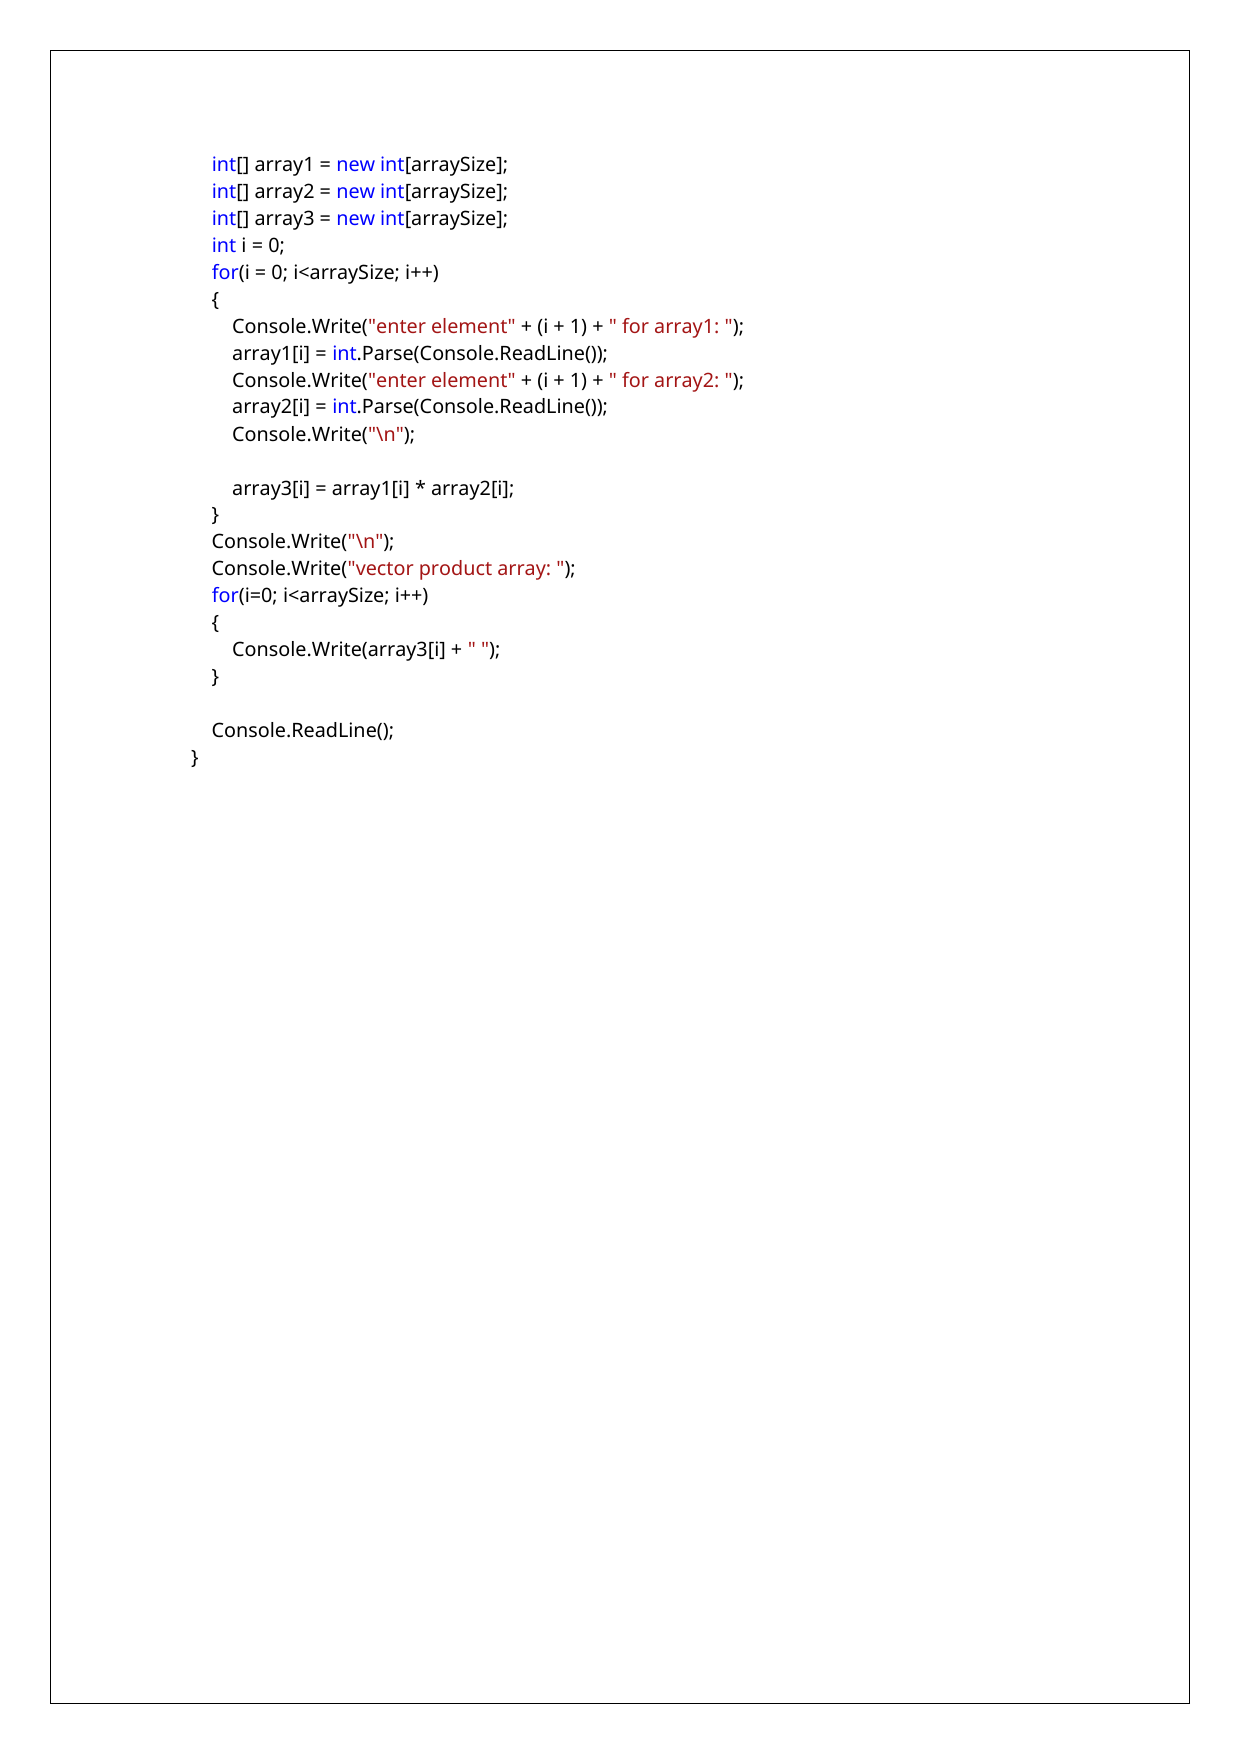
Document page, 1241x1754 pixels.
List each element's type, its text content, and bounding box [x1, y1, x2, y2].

text int i = 0; [150, 231, 1090, 258]
text int[] array3 = new int[arraySize]; [150, 204, 1090, 231]
text { [150, 285, 1090, 312]
text Console.Write(array3[i] + " "); [150, 636, 1090, 663]
text Console.Write("\n"); [150, 420, 1090, 447]
text int[] array2 = new int[arraySize]; [150, 177, 1090, 204]
text Console.ReadLine(); [150, 717, 1090, 743]
text } [150, 663, 1090, 689]
text } [150, 743, 1090, 771]
text for(i=0; i<arraySize; i++) [150, 582, 1090, 609]
text int[] array1 = new int[arraySize]; [150, 150, 1090, 177]
text for(i = 0; i<arraySize; i++) [150, 258, 1090, 285]
text Console.Write("\n"); [150, 528, 1090, 555]
text Console.Write("enter element" + (i + 1) + " for array1: "); [150, 312, 1090, 339]
text array2[i] = int.Parse(Console.ReadLine()); [150, 393, 1090, 420]
text array1[i] = int.Parse(Console.ReadLine()); [150, 339, 1090, 366]
text { [150, 609, 1090, 636]
text } [150, 501, 1090, 528]
text Console.Write("enter element" + (i + 1) + " for array2: "); [150, 366, 1090, 393]
text Console.Write("vector product array: "); [150, 555, 1090, 582]
text array3[i] = array1[i] * array2[i]; [150, 474, 1090, 501]
